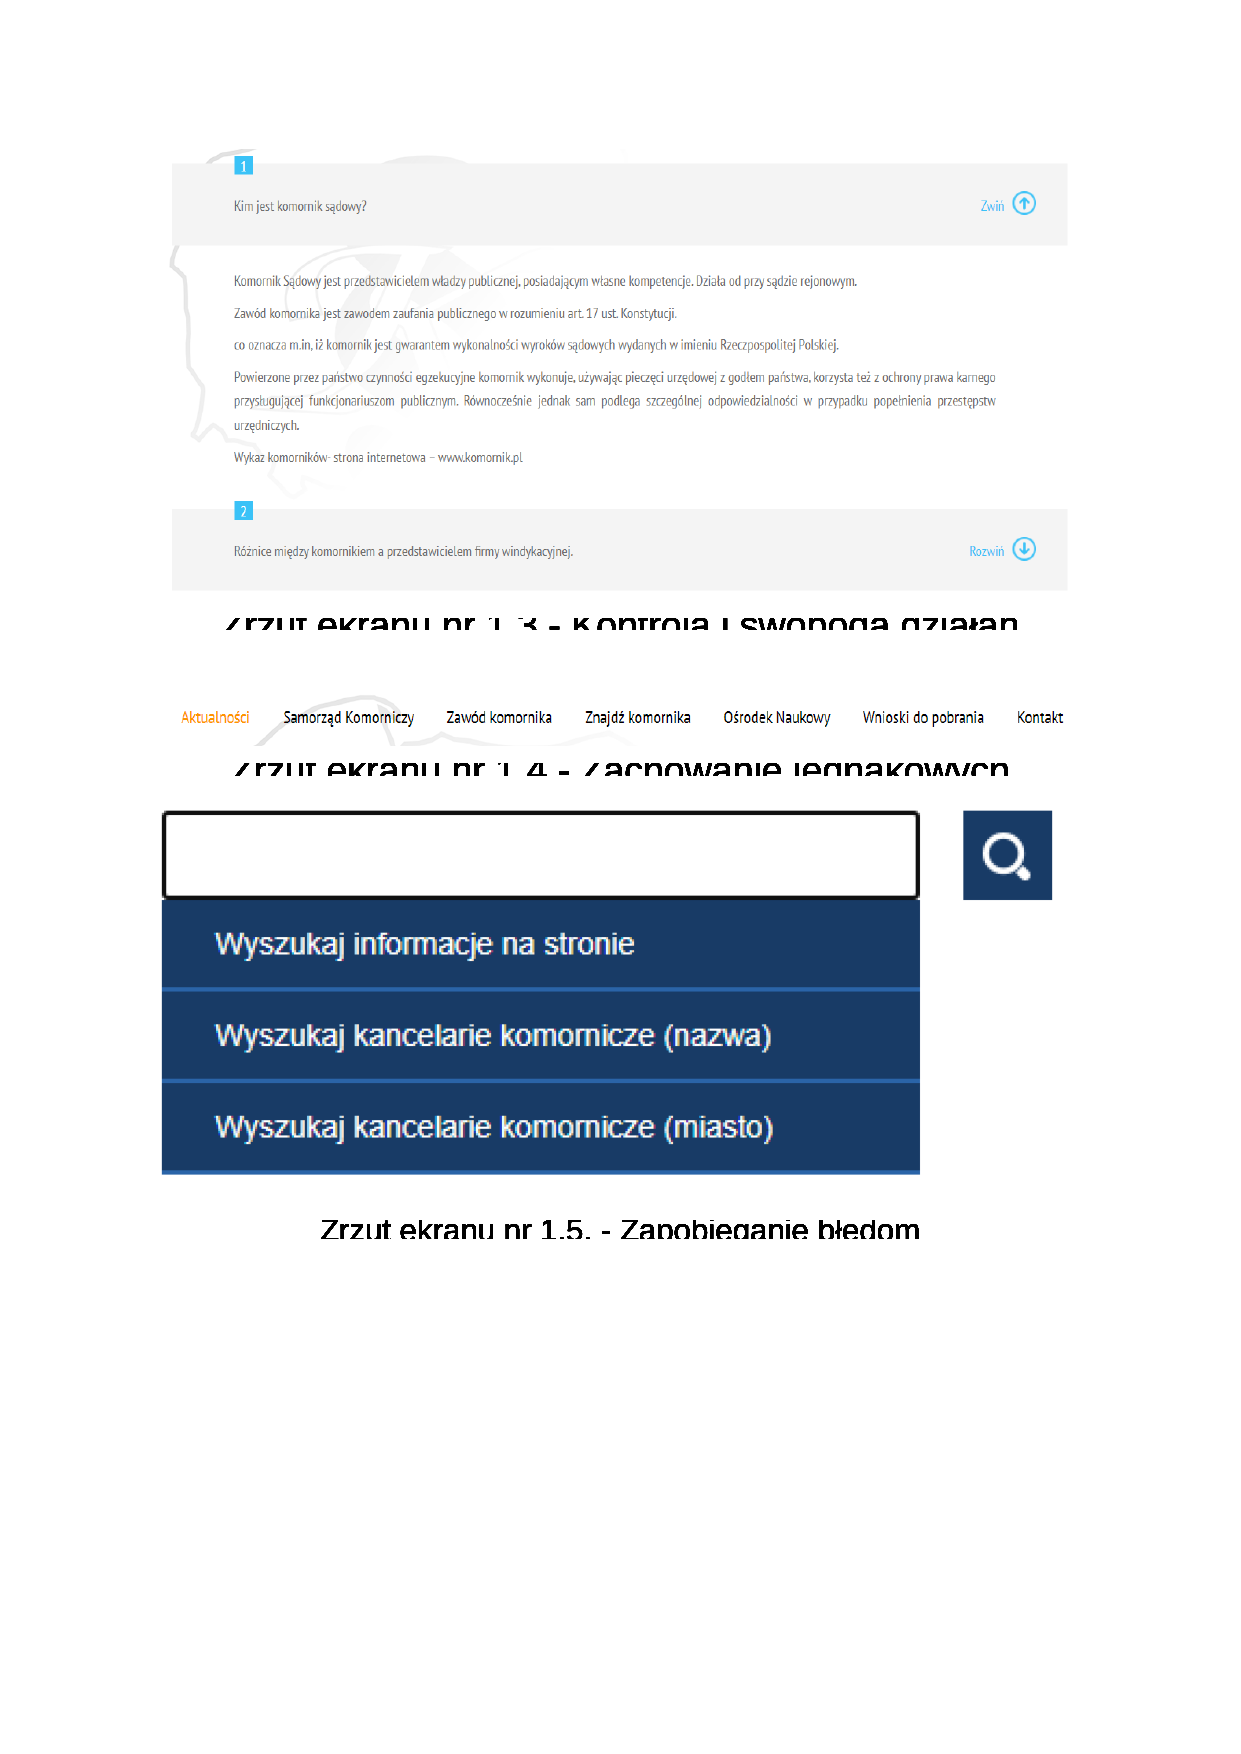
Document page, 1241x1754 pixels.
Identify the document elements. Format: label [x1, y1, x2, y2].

picture [150, 790, 1089, 1203]
picture [150, 673, 1089, 746]
picture [150, 149, 1090, 602]
